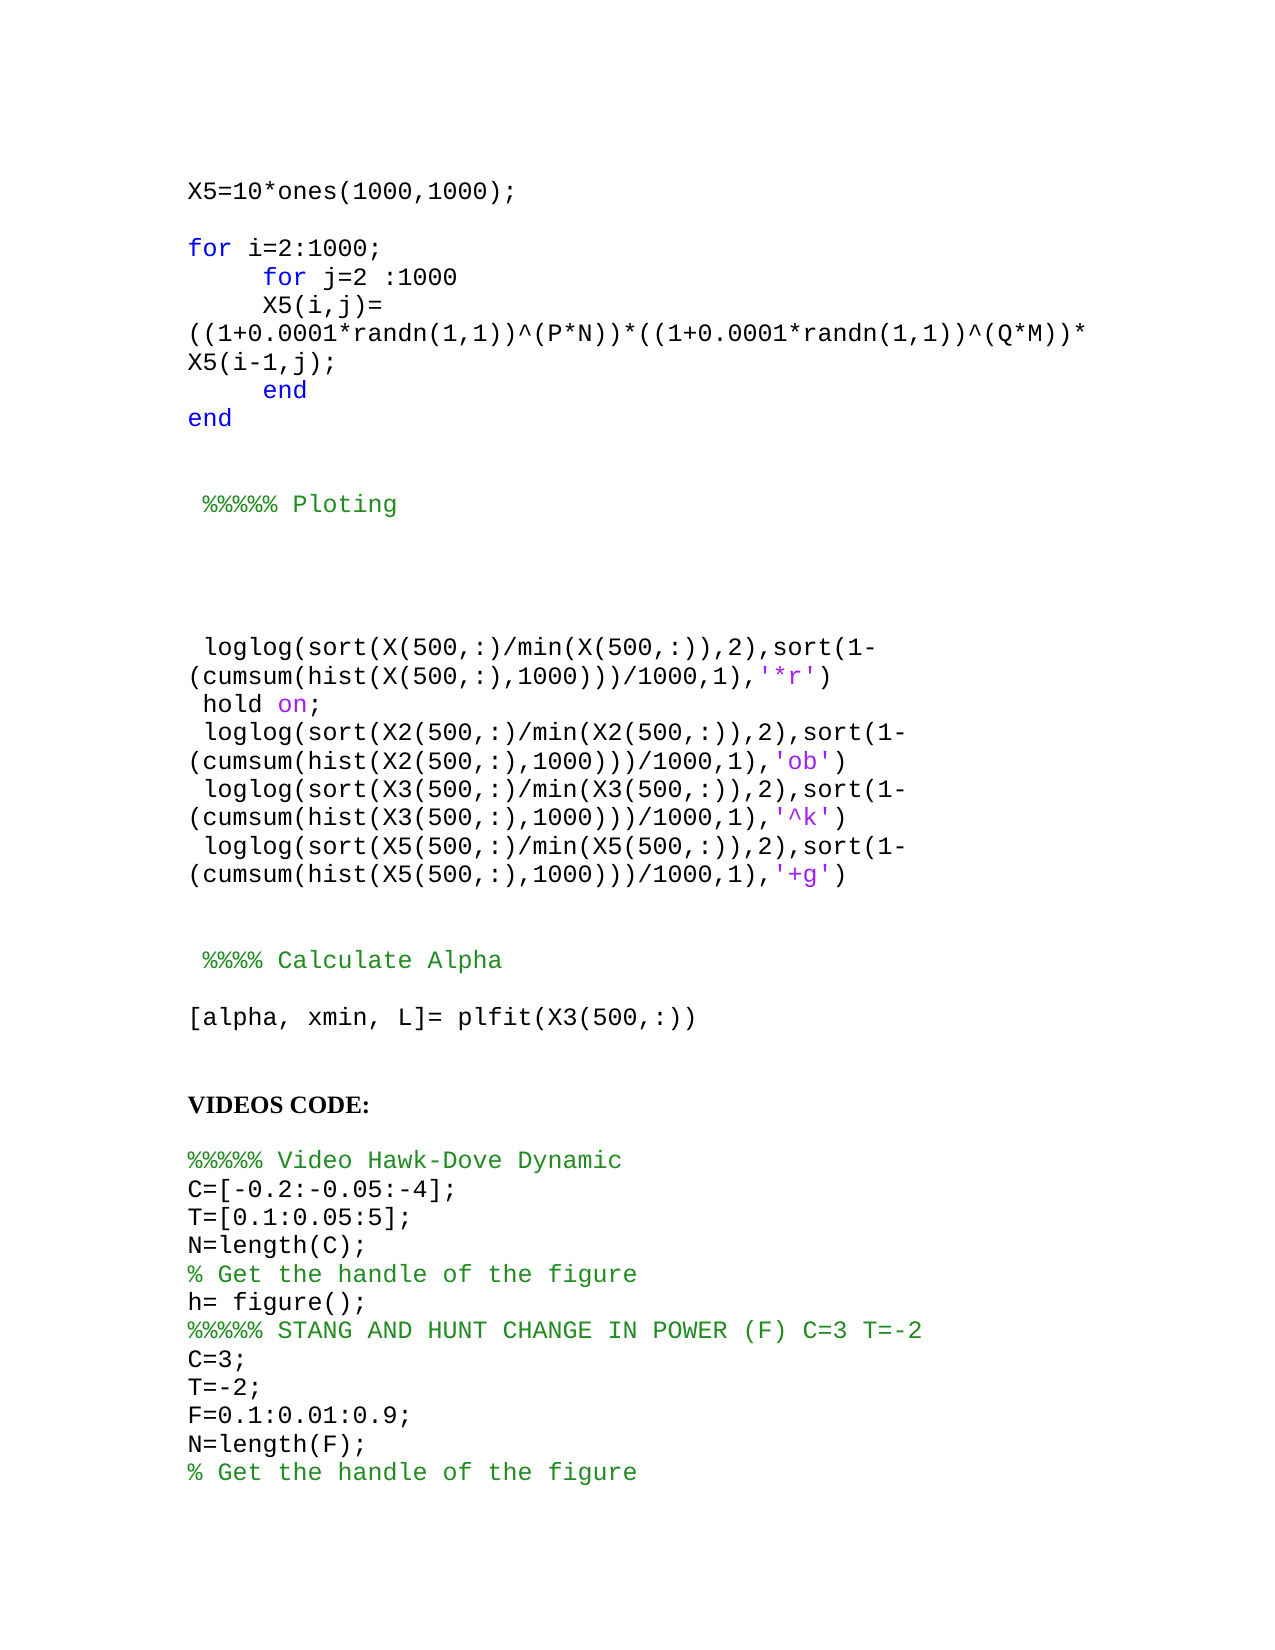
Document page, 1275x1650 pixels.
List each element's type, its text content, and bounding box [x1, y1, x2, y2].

text loglog(sort(X2(500,:)/min(X2(500,:)),2),sort(1-(cumsum(hist(X2(500,:),1000)))/1000,1),'ob') [187, 720, 1087, 777]
text X5=10*ones(1000,1000); [187, 179, 1087, 207]
text loglog(sort(X3(500,:)/min(X3(500,:)),2),sort(1-(cumsum(hist(X3(500,:),1000)))/1000,1),'^k') [187, 777, 1087, 833]
text %%%% Calculate Alpha [187, 947, 1087, 976]
text [alpha, xmin, L]= plfit(X3(500,:)) [187, 1004, 1087, 1033]
text for i=2:1000; [187, 236, 1087, 264]
text T=-2; [187, 1374, 1087, 1403]
text hold on; [187, 692, 1087, 720]
text h= figure(); [187, 1289, 1087, 1318]
text C=3; [187, 1346, 1087, 1374]
text loglog(sort(X(500,:)/min(X(500,:)),2),sort(1-(cumsum(hist(X(500,:),1000)))/1000,1),'*r') [187, 635, 1087, 692]
text % Get the handle of the figure [187, 1261, 1087, 1289]
text loglog(sort(X5(500,:)/min(X5(500,:)),2),sort(1-(cumsum(hist(X5(500,:),1000)))/1000,1),'+g') [187, 833, 1087, 890]
text %%%%% STANG AND HUNT CHANGE IN POWER (F) C=3 T=-2 [187, 1318, 1087, 1346]
text C=[-0.2:-0.05:-4]; [187, 1176, 1087, 1204]
text N=length(C); [187, 1233, 1087, 1261]
text X5(i,j)= ((1+0.0001*randn(1,1))^(P*N))*((1+0.0001*randn(1,1))^(Q*M))*X5(i-1,j); [187, 292, 1087, 377]
text %%%%% Ploting [187, 492, 1087, 520]
text end [187, 406, 1087, 434]
text for j=2 :1000 [187, 264, 1087, 292]
text %%%%% Video Hawk-Dove Dynamic [187, 1148, 1087, 1176]
text T=[0.1:0.05:5]; [187, 1204, 1087, 1233]
text % Get the handle of the figure [187, 1459, 1087, 1488]
text F=0.1:0.01:0.9; [187, 1403, 1087, 1431]
text VIDEOS CODE: [187, 1090, 1087, 1119]
text N=length(F); [187, 1431, 1087, 1459]
text end [187, 377, 1087, 406]
